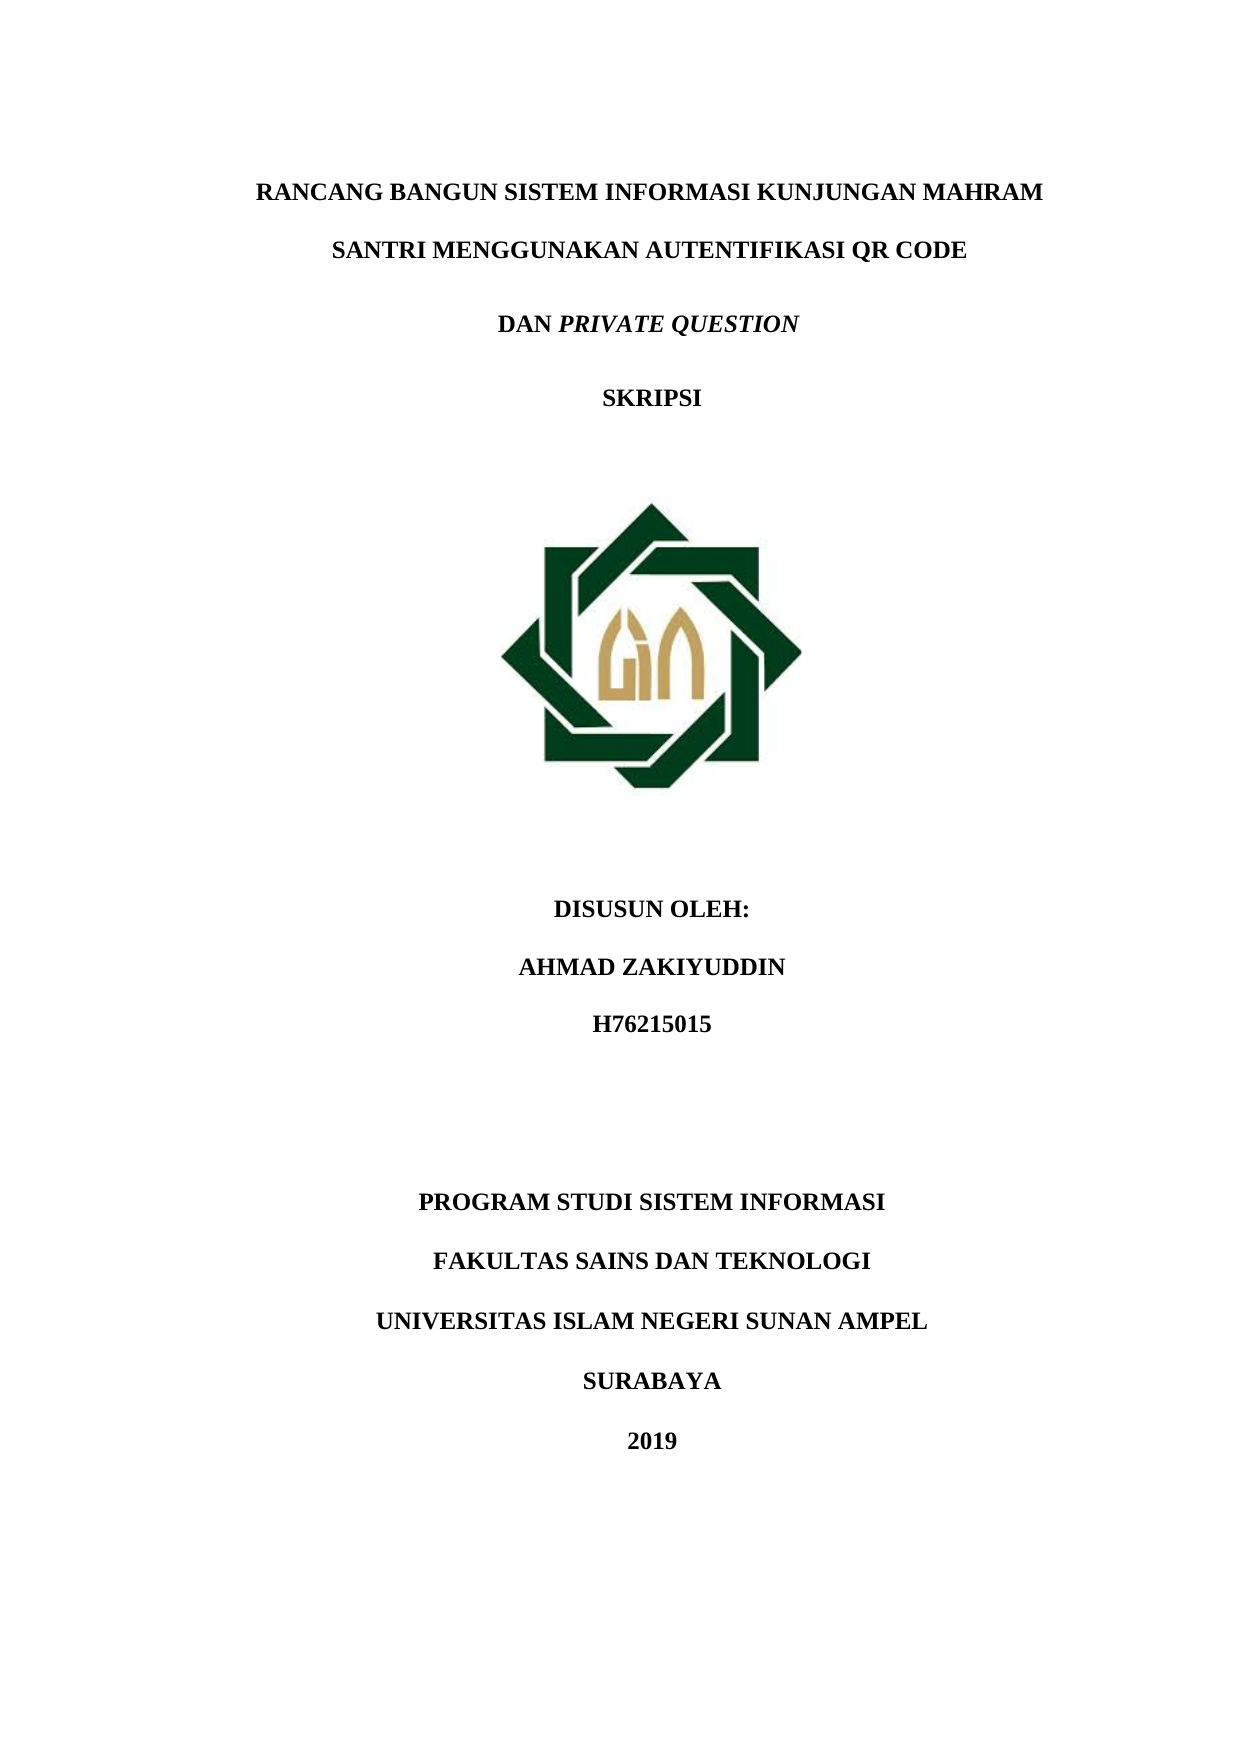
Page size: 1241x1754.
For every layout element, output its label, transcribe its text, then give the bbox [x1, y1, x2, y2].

picture [500, 495, 802, 796]
list AHMAD ZAKIYUDDIN [236, 952, 1068, 981]
list DISUSUN OLEH: [236, 894, 1068, 923]
text UNIVERSITAS ISLAM NEGERI SUNAN AMPEL [236, 1306, 1068, 1335]
text 2019 [236, 1426, 1068, 1454]
text PROGRAM STUDI SISTEM INFORMASI [236, 1187, 1068, 1215]
text SKRIPSI [236, 383, 1068, 412]
text DAN PRIVATE QUESTION [236, 309, 1063, 338]
text RANCANG BANGUN SISTEM INFORMASI KUNJUNGAN MAHRAM SANTRI MENGGUNAKAN AUTENTIFIKASI QR CODE [236, 177, 1063, 263]
text SURABAYA [236, 1366, 1068, 1395]
text FAKULTAS SAINS DAN TEKNOLOGI [236, 1246, 1068, 1275]
list H76215015 [236, 1009, 1068, 1038]
